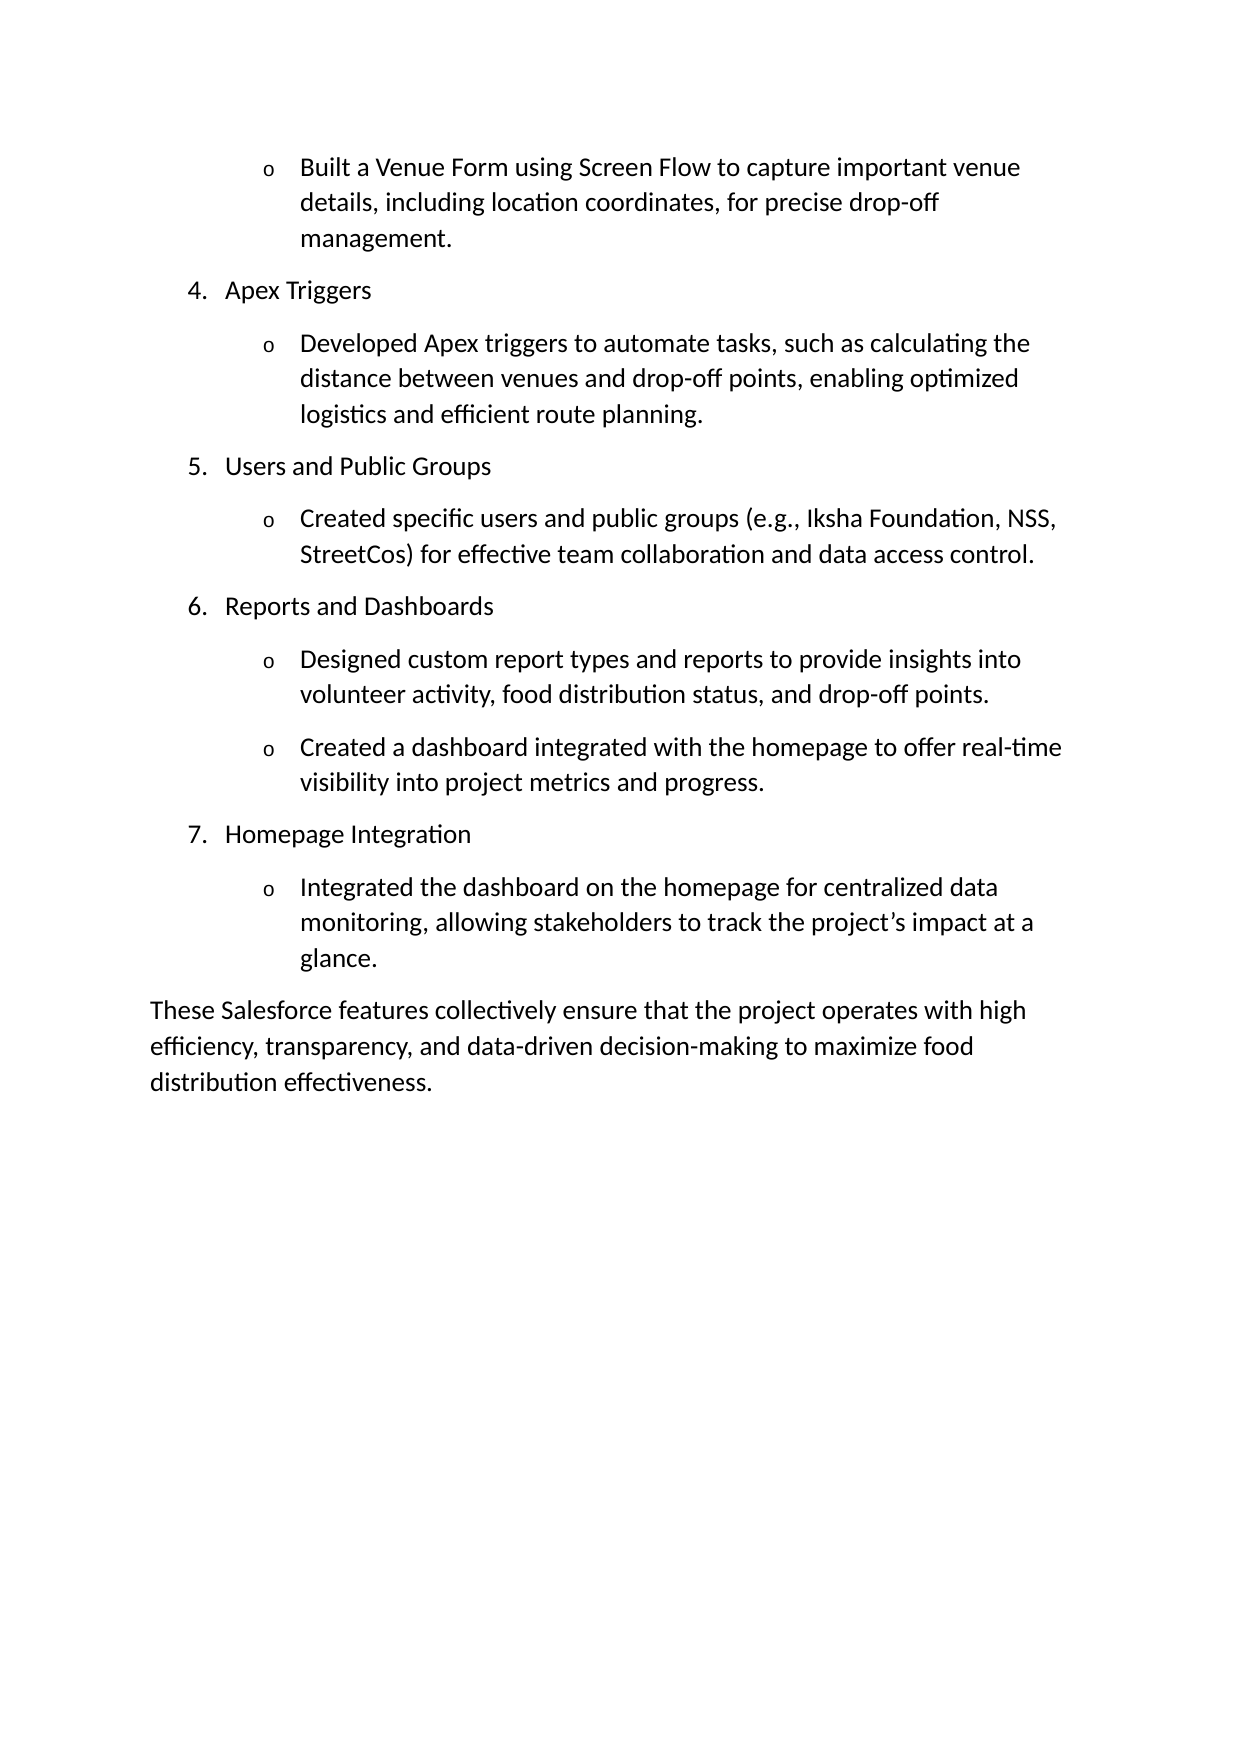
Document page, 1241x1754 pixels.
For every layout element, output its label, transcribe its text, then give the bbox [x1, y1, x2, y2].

list Homepage Integration [187, 818, 1090, 851]
list Designed custom report types and reports to provide insights into volunteer activity, food distribution status, and drop-off points. [262, 642, 1090, 711]
list Reports and Dashboards [187, 589, 1090, 623]
list Users and Public Groups [187, 449, 1090, 482]
list Apex Triggers [187, 273, 1090, 307]
list Created specific users and public groups (e.g., Iksha Foundation, NSS, StreetCos) for effective team collaboration and data access control. [262, 502, 1090, 570]
list Built a Venue Form using Screen Flow to capture important venue details, including location coordinates, for precise drop-off management. [262, 150, 1090, 254]
text These Salesforce features collectively ensure that the project operates with high efficiency, transparency, and data-driven decision-making to maximize food distribution effectiveness. [150, 993, 1090, 1098]
list Integrated the dashboard on the homepage for centralized data monitoring, allowing stakeholders to track the project’s impact at a glance. [262, 870, 1090, 974]
list Created a dashboard integrated with the homepage to offer real-time visibility into project metrics and progress. [262, 730, 1090, 798]
list Developed Apex triggers to automate tasks, such as calculating the distance between venues and drop-off points, enabling optimized logistics and efficient route planning. [262, 326, 1090, 430]
